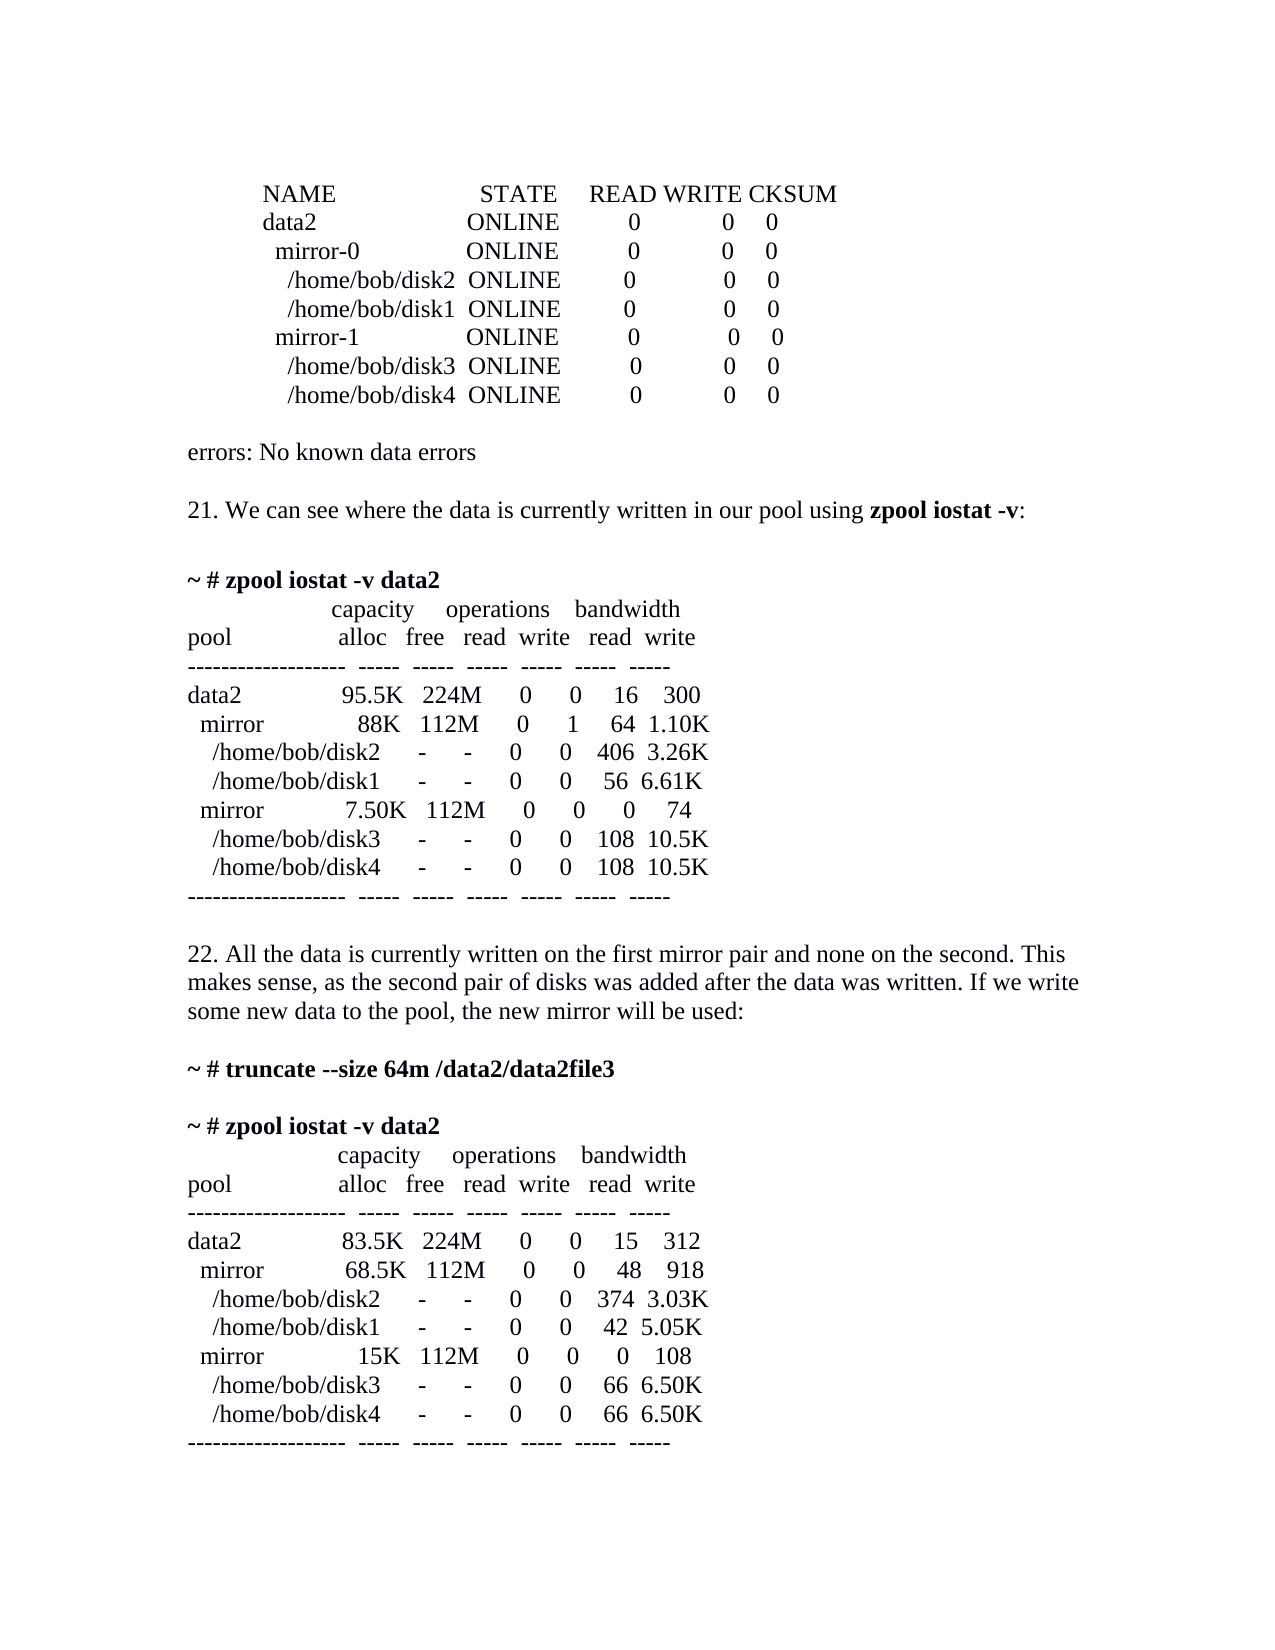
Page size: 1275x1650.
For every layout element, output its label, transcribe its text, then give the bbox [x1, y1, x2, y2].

text pool alloc free read write read write [187, 622, 1087, 651]
text capacity operations bandwidth [187, 1140, 1087, 1169]
text /home/bob/disk1 - - 0 0 42 5.05K [187, 1312, 1087, 1341]
text mirror 7.50K 112M 0 0 0 74 [187, 795, 1087, 824]
text 22. All the data is currently written on the first mirror pair and none on the second. This makes sense, as the second pair of disks was added after the data was written. If we write some new data to the pool, the new mirror will be used: [187, 939, 1087, 1025]
text /home/bob/disk2 - - 0 0 406 3.26K [187, 737, 1087, 766]
text /home/bob/disk3 - - 0 0 66 6.50K [187, 1370, 1087, 1399]
text ------------------- ----- ----- ----- ----- ----- ----- [187, 1197, 1087, 1226]
text NAME STATE READ WRITE CKSUM [187, 179, 1087, 207]
text /home/bob/disk2 - - 0 0 374 3.03K [187, 1284, 1087, 1312]
text /home/bob/disk2 ONLINE 0 0 0 [187, 265, 1087, 294]
text /home/bob/disk1 ONLINE 0 0 0 [187, 294, 1087, 322]
text mirror-1 ONLINE 0 0 0 [187, 322, 1087, 351]
text mirror 88K 112M 0 1 64 1.10K [187, 709, 1087, 737]
text /home/bob/disk1 - - 0 0 56 6.61K [187, 766, 1087, 795]
text /home/bob/disk4 ONLINE 0 0 0 [187, 380, 1087, 409]
text /home/bob/disk3 ONLINE 0 0 0 [187, 351, 1087, 380]
text 21. We can see where the data is currently written in our pool using zpool iostat -v: [187, 495, 1087, 524]
text ------------------- ----- ----- ----- ----- ----- ----- [187, 1427, 1087, 1456]
text ------------------- ----- ----- ----- ----- ----- ----- [187, 881, 1087, 910]
text mirror 68.5K 112M 0 0 48 918 [187, 1255, 1087, 1284]
text mirror-0 ONLINE 0 0 0 [187, 236, 1087, 265]
text capacity operations bandwidth [187, 594, 1087, 622]
text ------------------- ----- ----- ----- ----- ----- ----- [187, 651, 1087, 680]
text errors: No known data errors [187, 437, 1087, 466]
text /home/bob/disk4 - - 0 0 66 6.50K [187, 1399, 1087, 1427]
text data2 95.5K 224M 0 0 16 300 [187, 680, 1087, 709]
text /home/bob/disk4 - - 0 0 108 10.5K [187, 852, 1087, 881]
text ~ # truncate --size 64m /data2/data2file3 [187, 1054, 1087, 1082]
text /home/bob/disk3 - - 0 0 108 10.5K [187, 824, 1087, 852]
text data2 ONLINE 0 0 0 [187, 207, 1087, 236]
text mirror 15K 112M 0 0 0 108 [187, 1341, 1087, 1370]
text pool alloc free read write read write [187, 1169, 1087, 1197]
text ~ # zpool iostat -v data2 [187, 1111, 1087, 1140]
text data2 83.5K 224M 0 0 15 312 [187, 1226, 1087, 1255]
text ~ # zpool iostat -v data2 [187, 565, 1087, 594]
